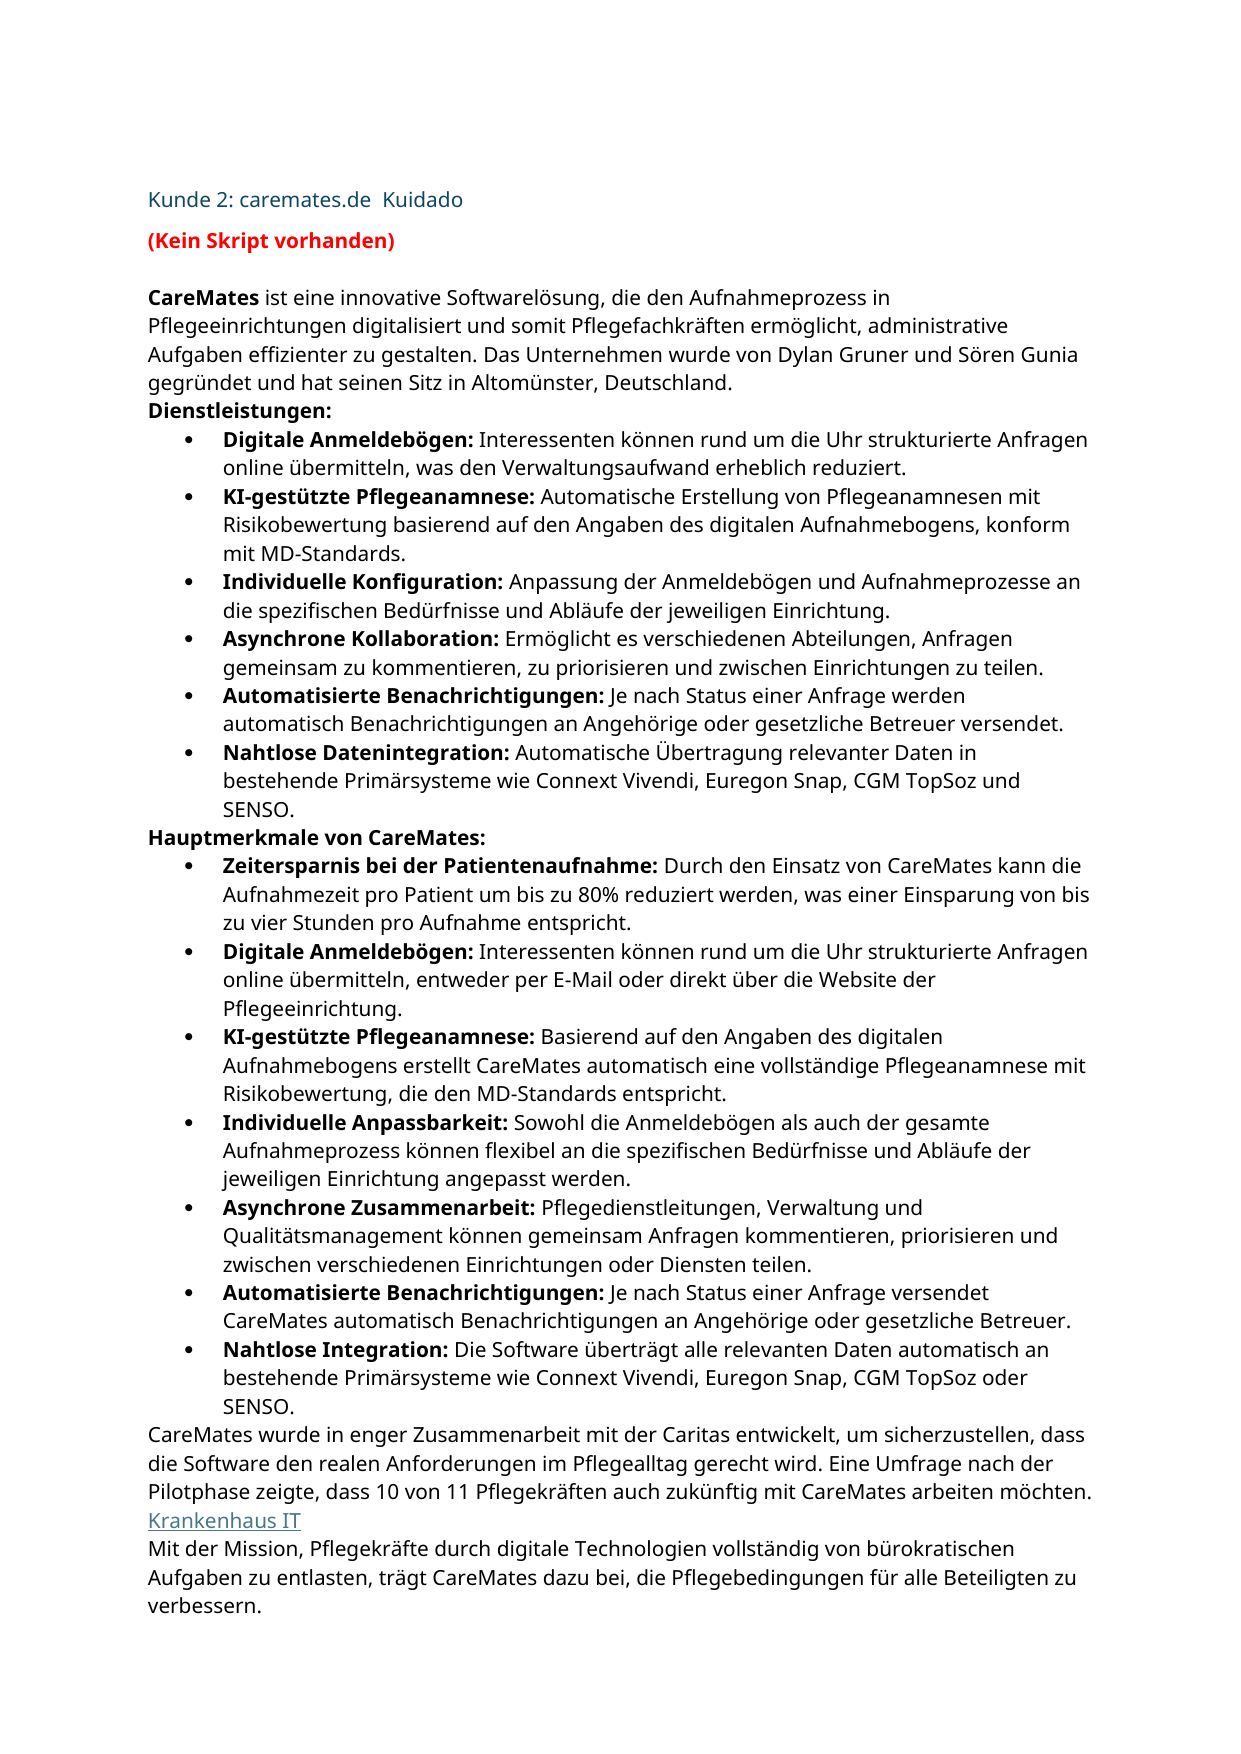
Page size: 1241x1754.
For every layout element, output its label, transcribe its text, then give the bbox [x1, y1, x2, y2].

list Automatisierte Benachrichtigungen: Je nach Status einer Anfrage versendet CareMates automatisch Benachrichtigungen an Angehörige oder gesetzliche Betreuer. [185, 1278, 1093, 1335]
text Dienstleistungen: [148, 397, 1093, 425]
list Digitale Anmeldebögen: Interessenten können rund um die Uhr strukturierte Anfragen online übermitteln, was den Verwaltungsaufwand erheblich reduziert. [185, 425, 1093, 482]
subtitle Kunde 2: caremates.de Kuidado [148, 185, 1093, 213]
list KI-gestützte Pflegeanamnese: Basierend auf den Angaben des digitalen Aufnahmebogens erstellt CareMates automatisch eine vollständige Pflegeanamnese mit Risikobewertung, die den MD-Standards entspricht. [185, 1022, 1093, 1108]
list Nahtlose Integration: Die Software überträgt alle relevanten Daten automatisch an bestehende Primärsysteme wie Connext Vivendi, Euregon Snap, CGM TopSoz oder SENSO. [185, 1335, 1093, 1420]
list Automatisierte Benachrichtigungen: Je nach Status einer Anfrage werden automatisch Benachrichtigungen an Angehörige oder gesetzliche Betreuer versendet. [185, 681, 1093, 738]
text Mit der Mission, Pflegekräfte durch digitale Technologien vollständig von bürokratischen Aufgaben zu entlasten, trägt CareMates dazu bei, die Pflegebedingungen für alle Beteiligten zu verbessern. [148, 1534, 1093, 1619]
list Asynchrone Kollaboration: Ermöglicht es verschiedenen Abteilungen, Anfragen gemeinsam zu kommentieren, zu priorisieren und zwischen Einrichtungen zu teilen. [185, 624, 1093, 681]
list Digitale Anmeldebögen: Interessenten können rund um die Uhr strukturierte Anfragen online übermitteln, entweder per E-Mail oder direkt über die Website der Pflegeeinrichtung. [185, 937, 1093, 1022]
text Krankenhaus IT [148, 1506, 1093, 1534]
text (Kein Skript vorhanden) [148, 226, 1093, 254]
list Zeitersparnis bei der Patientenaufnahme: Durch den Einsatz von CareMates kann die Aufnahmezeit pro Patient um bis zu 80% reduziert werden, was einer Einsparung von bis zu vier Stunden pro Aufnahme entspricht. [185, 852, 1093, 937]
list Asynchrone Zusammenarbeit: Pflegedienstleitungen, Verwaltung und Qualitätsmanagement können gemeinsam Anfragen kommentieren, priorisieren und zwischen verschiedenen Einrichtungen oder Diensten teilen. [185, 1193, 1093, 1278]
text CareMates wurde in enger Zusammenarbeit mit der Caritas entwickelt, um sicherzustellen, dass die Software den realen Anforderungen im Pflegealltag gerecht wird. Eine Umfrage nach der Pilotphase zeigte, dass 10 von 11 Pflegekräften auch zukünftig mit CareMates arbeiten möchten. [148, 1420, 1093, 1506]
list Individuelle Konfiguration: Anpassung der Anmeldebögen und Aufnahmeprozesse an die spezifischen Bedürfnisse und Abläufe der jeweiligen Einrichtung. [185, 567, 1093, 624]
text Hauptmerkmale von CareMates: [148, 823, 1093, 852]
text CareMates ist eine innovative Softwarelösung, die den Aufnahmeprozess in Pflegeeinrichtungen digitalisiert und somit Pflegefachkräften ermöglicht, administrative Aufgaben effizienter zu gestalten. Das Unternehmen wurde von Dylan Gruner und Sören Gunia gegründet und hat seinen Sitz in Altomünster, Deutschland. [148, 254, 1093, 397]
list Individuelle Anpassbarkeit: Sowohl die Anmeldebögen als auch der gesamte Aufnahmeprozess können flexibel an die spezifischen Bedürfnisse und Abläufe der jeweiligen Einrichtung angepasst werden. [185, 1108, 1093, 1193]
list Nahtlose Datenintegration: Automatische Übertragung relevanter Daten in bestehende Primärsysteme wie Connext Vivendi, Euregon Snap, CGM TopSoz und SENSO. [185, 738, 1093, 823]
list KI-gestützte Pflegeanamnese: Automatische Erstellung von Pflegeanamnesen mit Risikobewertung basierend auf den Angaben des digitalen Aufnahmebogens, konform mit MD-Standards. [185, 482, 1093, 567]
